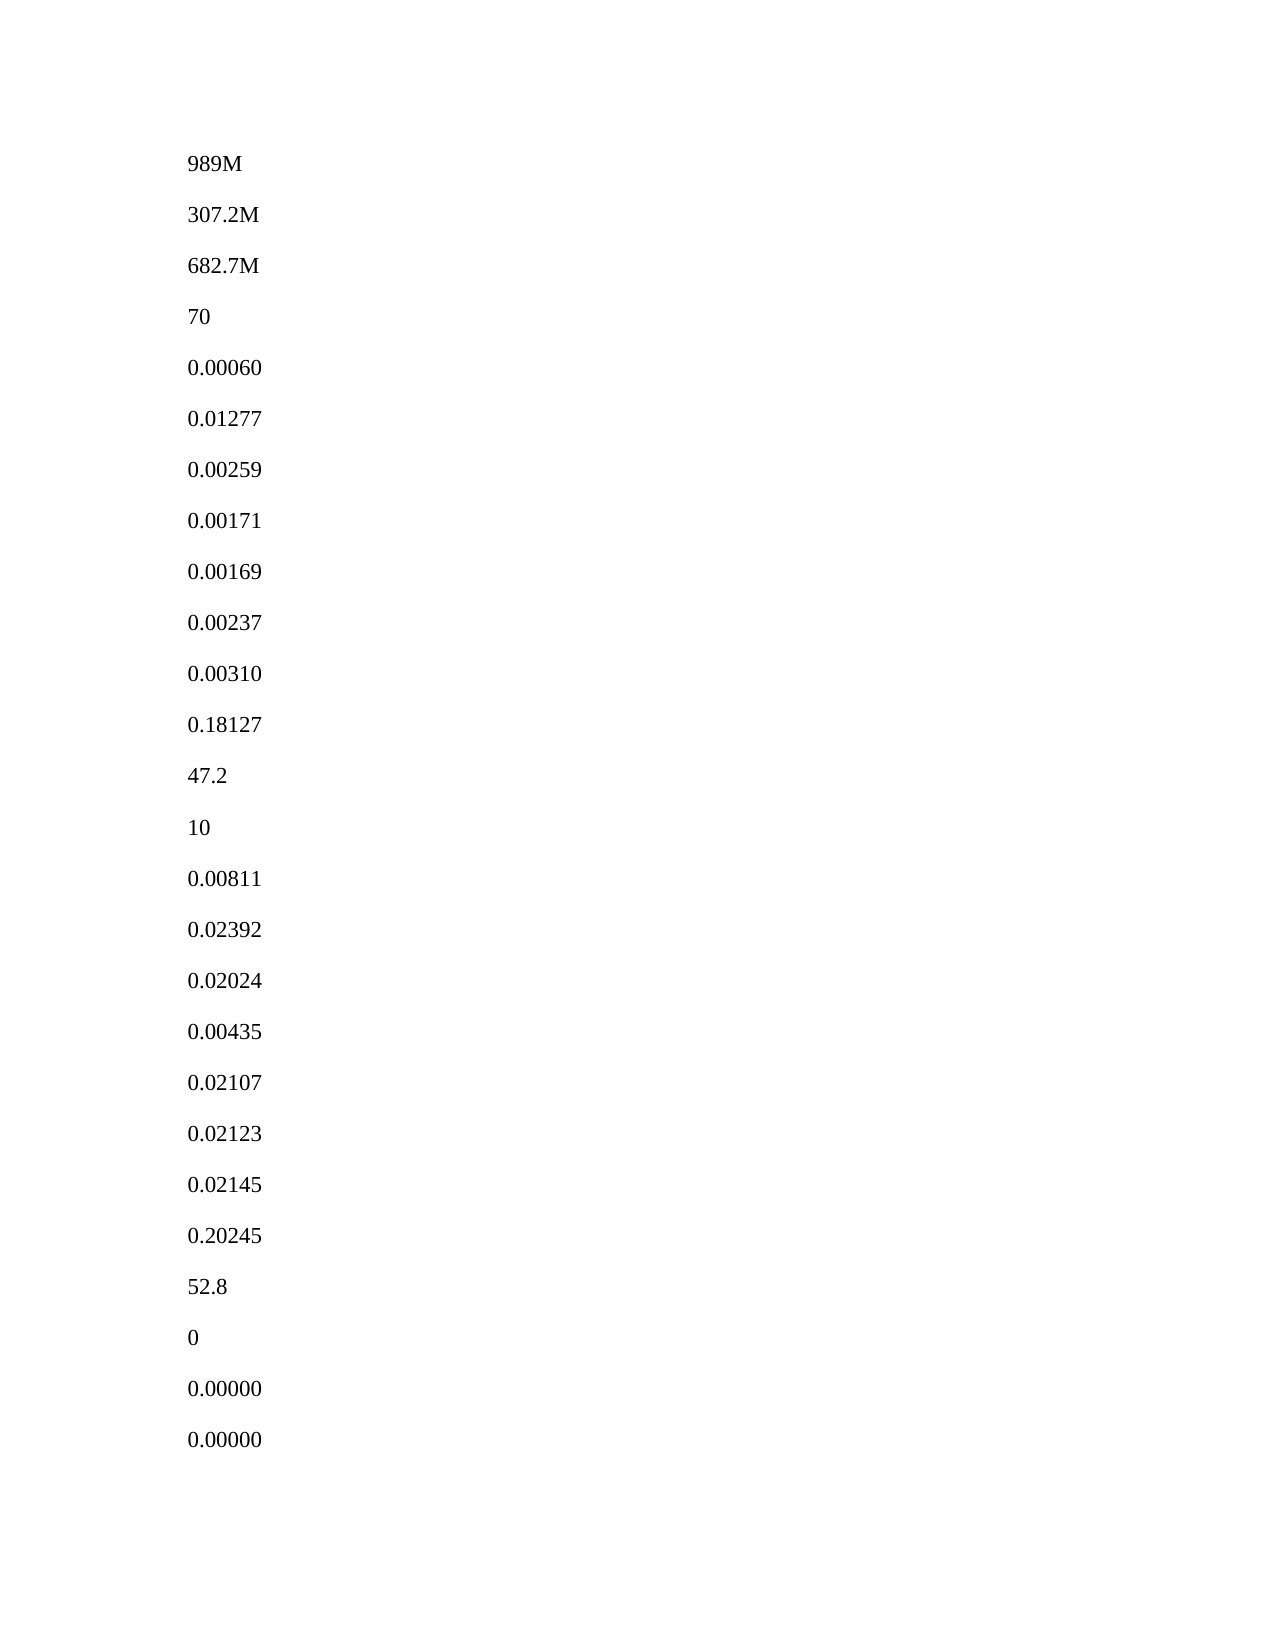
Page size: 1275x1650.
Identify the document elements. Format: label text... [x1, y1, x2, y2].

table_cell 0.00435 [176, 1018, 1076, 1069]
table_cell 0.20245 [176, 1222, 1076, 1273]
table_cell 307.2M [176, 201, 1076, 252]
table_cell 0.00259 [176, 456, 1076, 507]
table_cell 0.02392 [176, 916, 1076, 967]
table_cell 10 [176, 814, 1076, 864]
table_cell 0.00060 [176, 354, 1076, 405]
table_cell 0.18127 [176, 711, 1076, 762]
table_cell 0.02123 [176, 1120, 1076, 1171]
table_header 989M [176, 150, 1076, 201]
table_cell 0.00811 [176, 865, 1076, 916]
table_cell 0.02107 [176, 1069, 1076, 1120]
table_cell 0.01277 [176, 405, 1076, 456]
table_cell 0.00171 [176, 507, 1076, 558]
table_cell 0 [176, 1324, 1076, 1375]
table_cell 0.02145 [176, 1171, 1076, 1222]
table_cell 0.00000 [176, 1426, 1076, 1477]
table_cell 0.00310 [176, 660, 1076, 711]
table_cell 682.7M [176, 252, 1076, 303]
table_cell 0.02024 [176, 967, 1076, 1018]
table_cell 0.00169 [176, 558, 1076, 609]
table_cell 52.8 [176, 1273, 1076, 1324]
table_cell 47.2 [176, 763, 1076, 813]
table_cell 0.00237 [176, 609, 1076, 660]
table_cell 70 [176, 303, 1076, 354]
table_cell 0.00000 [176, 1375, 1076, 1426]
